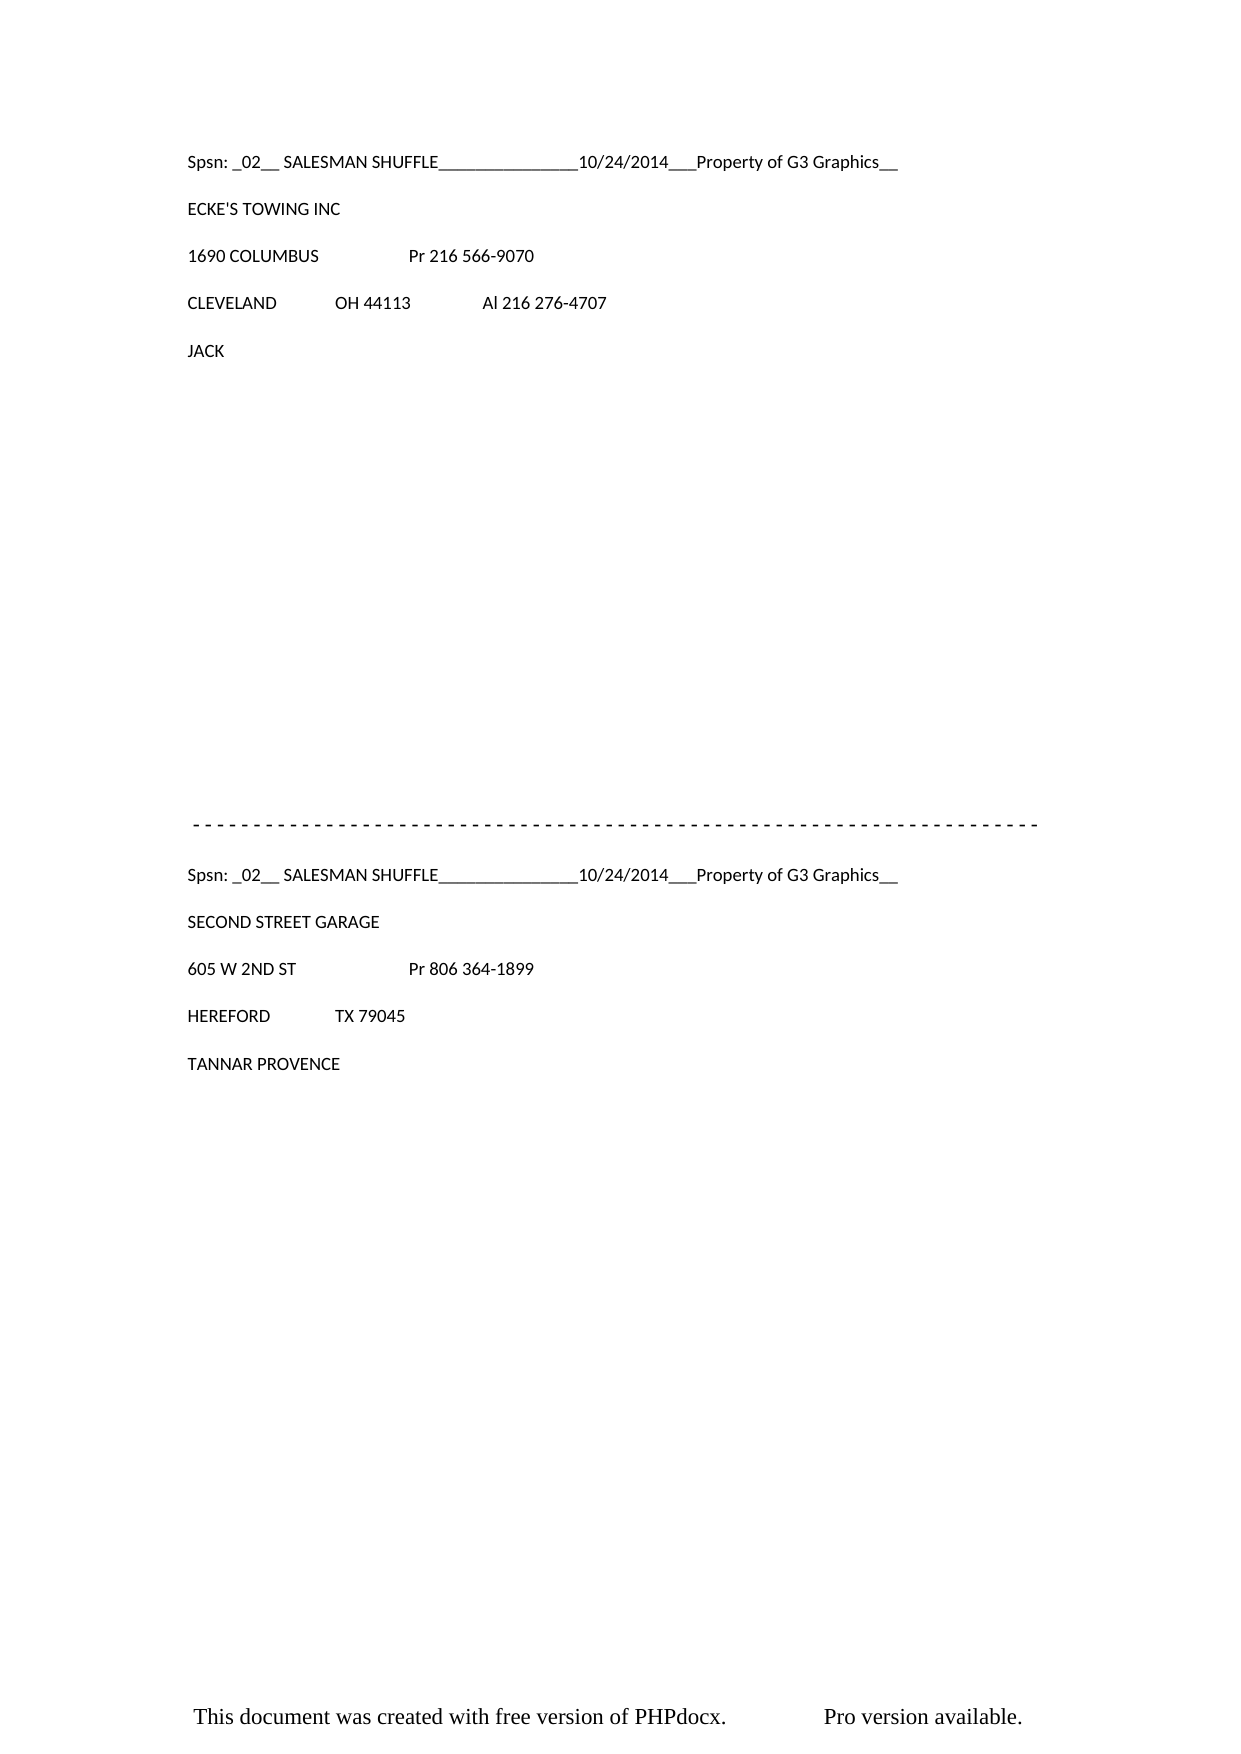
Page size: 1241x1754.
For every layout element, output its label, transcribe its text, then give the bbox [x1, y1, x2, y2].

text JACK [187, 339, 1053, 362]
text HEREFORD TX 79045 [187, 1005, 1053, 1028]
text 605 W 2ND ST Pr 806 364-1899 [187, 957, 1053, 980]
text ECKE'S TOWING INC [187, 197, 1053, 220]
text SECOND STREET GARAGE [187, 910, 1053, 933]
text CLEVELAND OH 44113 Al 216 276-4707 [187, 292, 1053, 314]
text Spsn: _02__ SALESMAN SHUFFLE_______________10/24/2014___Property of G3 Graphics__ [187, 150, 1053, 173]
text TANNAR PROVENCE [187, 1052, 1053, 1075]
text 1690 COLUMBUS Pr 216 566-9070 [187, 244, 1053, 267]
text - - - - - - - - - - - - - - - - - - - - - - - - - - - - - - - - - - - - - - - - - - - - - - - - - - - - - - - - - - - - - - - - - - - - - - [187, 810, 1053, 838]
text Spsn: _02__ SALESMAN SHUFFLE_______________10/24/2014___Property of G3 Graphics__ [187, 863, 1053, 886]
